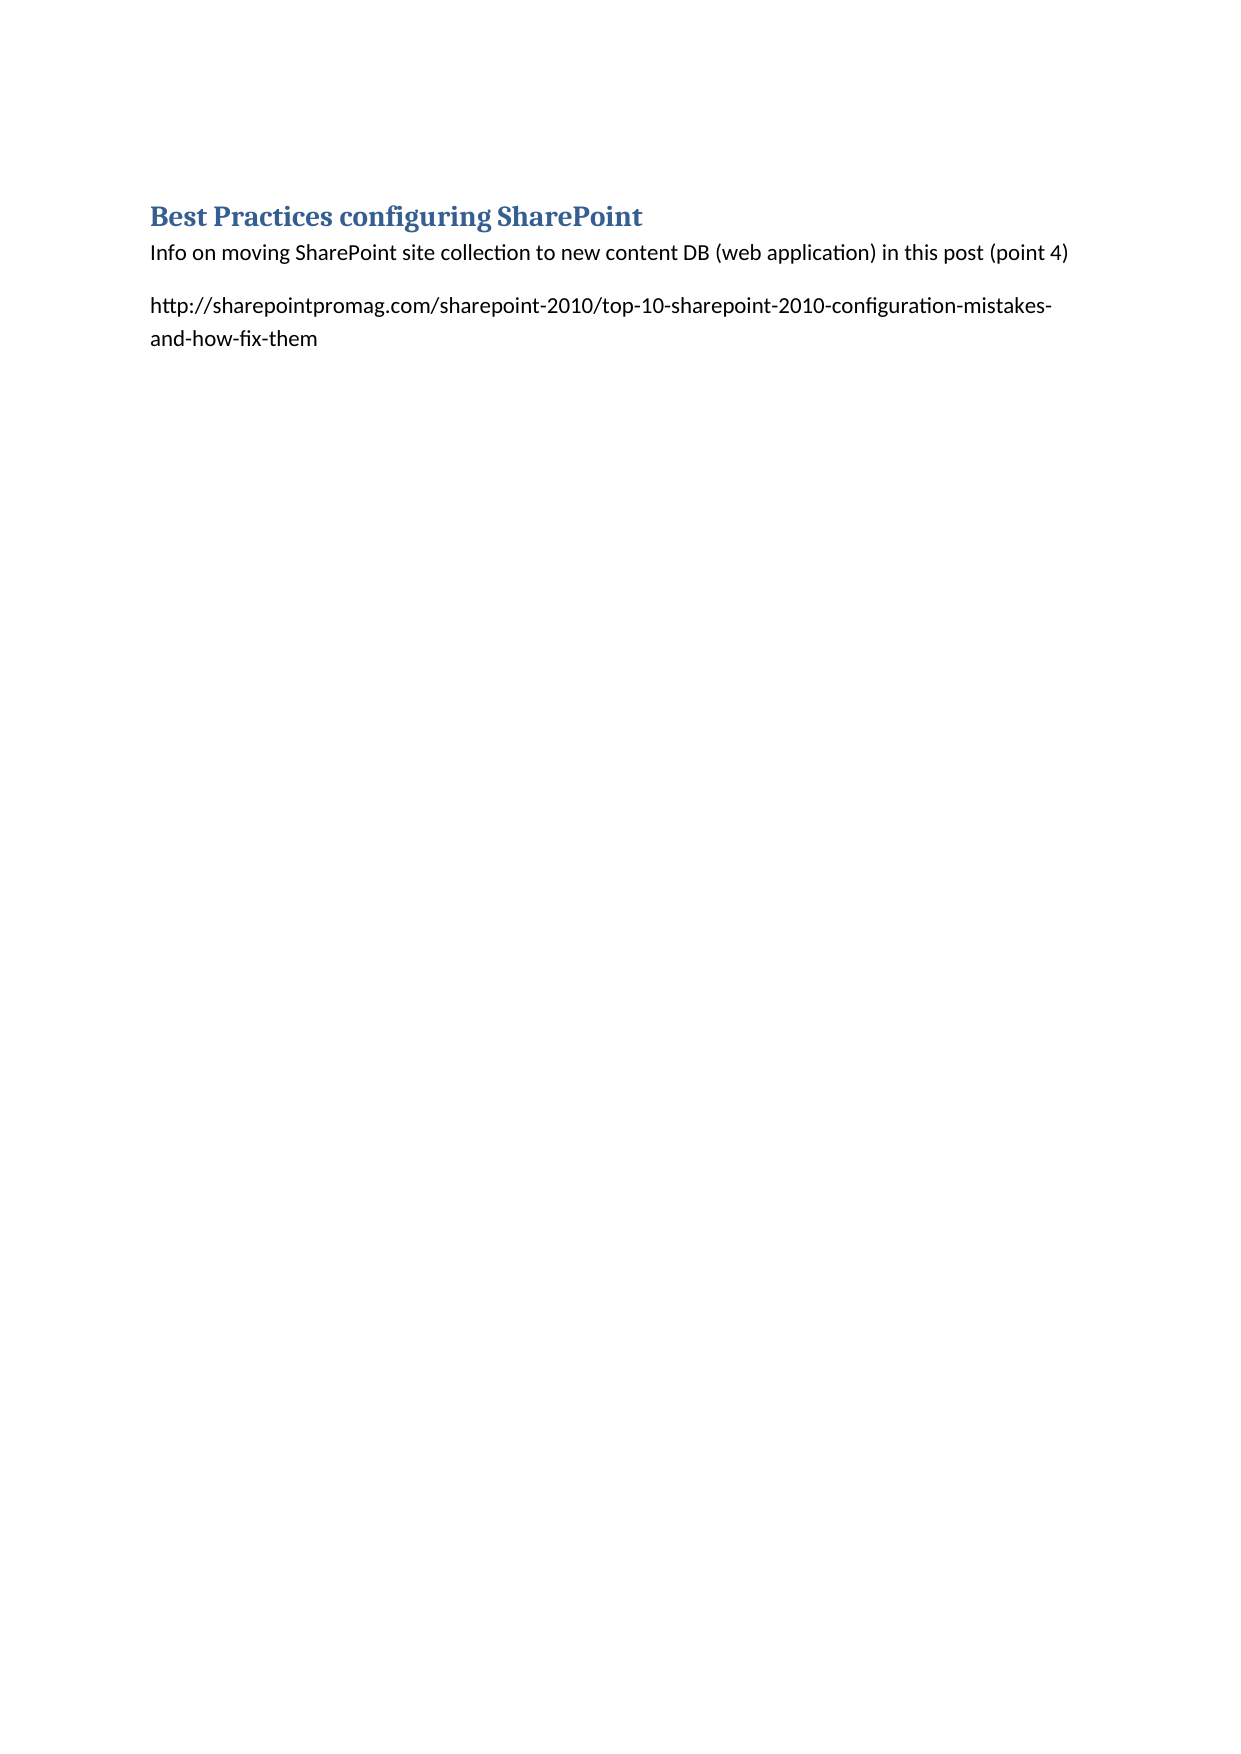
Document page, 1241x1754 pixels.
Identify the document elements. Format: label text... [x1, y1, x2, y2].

text Info on moving SharePoint site collection to new content DB (web application) in this post (point 4) [150, 238, 1090, 267]
subtitle Best Practices configuring SharePoint [150, 200, 1090, 233]
text http://sharepointpromag.com/sharepoint-2010/top-10-sharepoint-2010-configuration-mistakes-and-how-fix-them [150, 292, 1090, 352]
